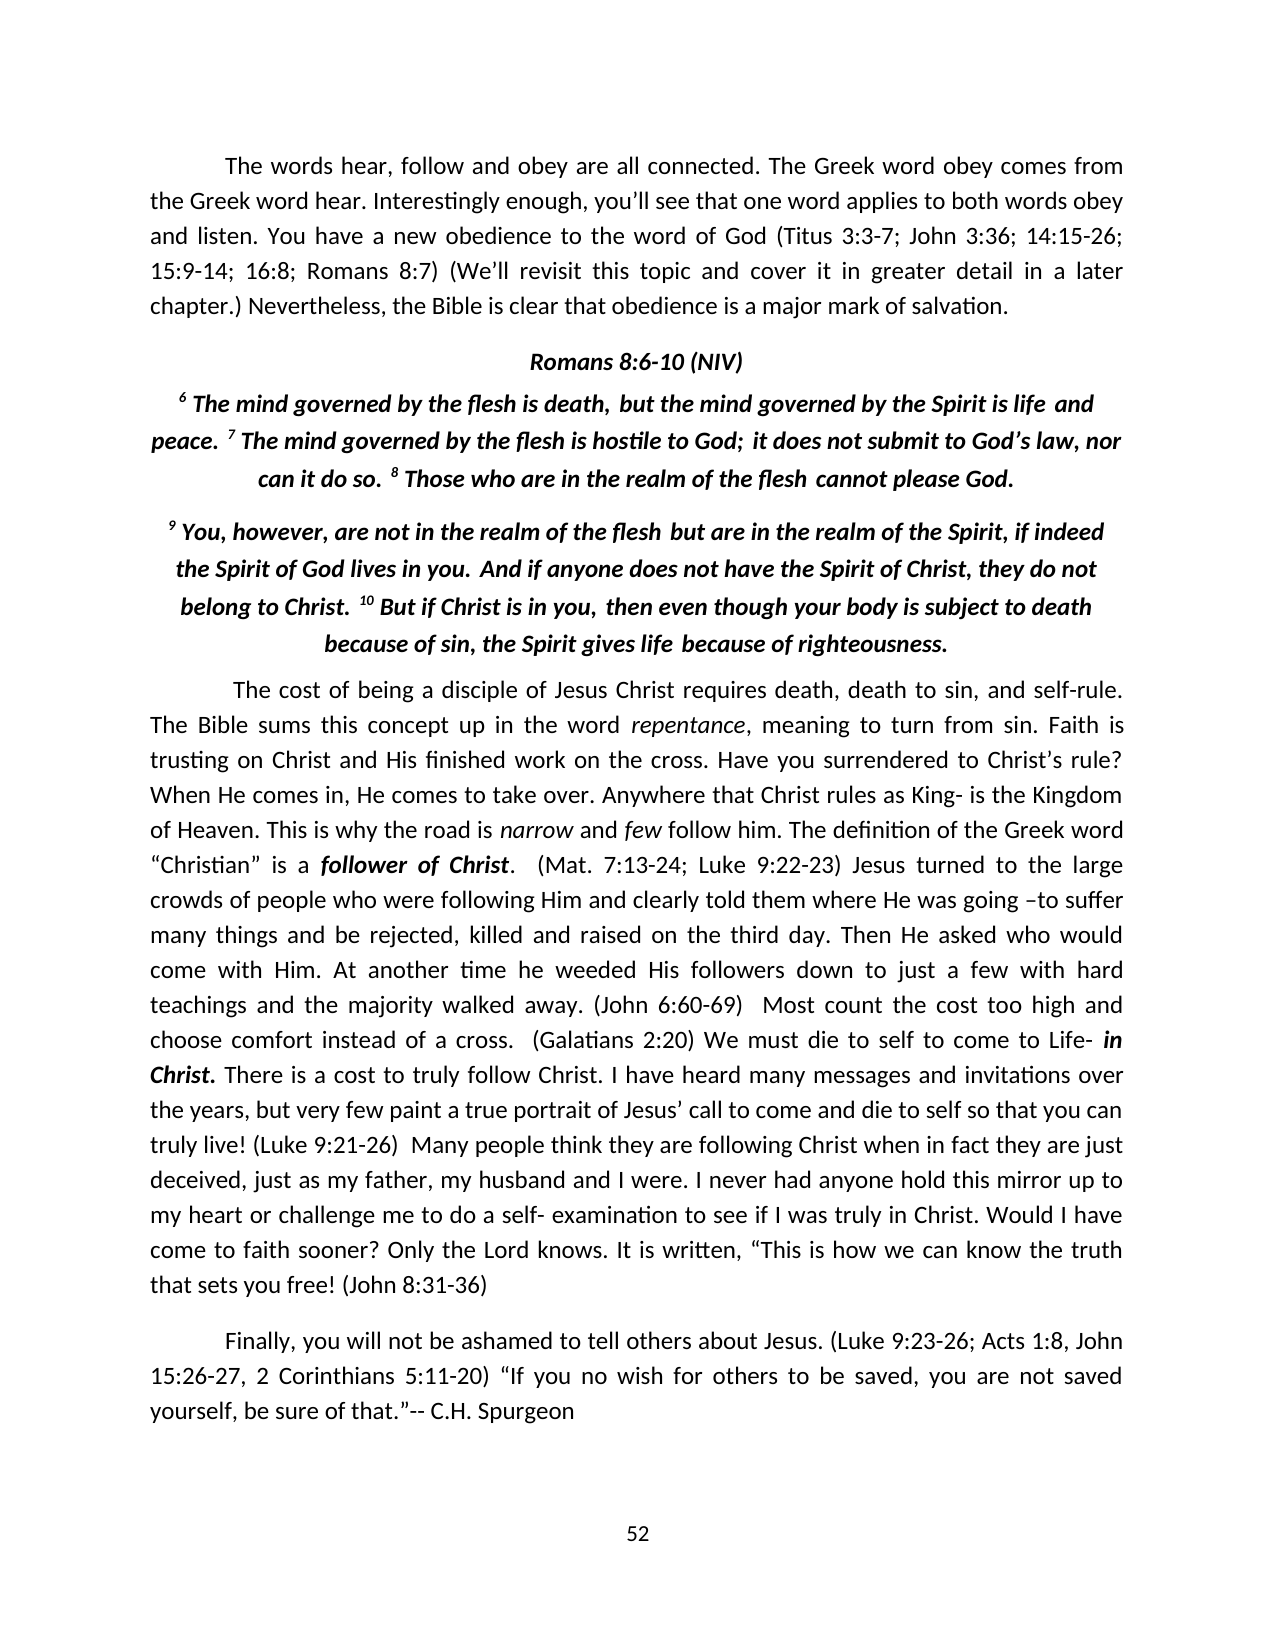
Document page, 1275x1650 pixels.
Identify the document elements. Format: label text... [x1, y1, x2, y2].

text Finally, you will not be ashamed to tell others about Jesus. (Luke 9:23-26; Acts 1:8, John 15:26-27, 2 Corinthians 5:11-20) “If you no wish for others to be saved, you are not saved yourself, be sure of that.”-- C.H. Spurgeon [150, 1325, 1125, 1426]
text 9 You, however, are not in the realm of the flesh but are in the realm of the Spirit, if indeed the Spirit of God lives in you. And if anyone does not have the Spirit of Christ, they do not belong to Christ. 10 But if Christ is in you, then even though your body is subject to death because of sin, the Spirit gives life because of righteousness. [150, 509, 1125, 659]
text The cost of being a disciple of Jesus Christ requires death, death to sin, and self-rule. The Bible sums this concept up in the word repentance, meaning to turn from sin. Faith is trusting on Christ and His finished work on the cross. Have you surrendered to Christ’s rule? When He comes in, He comes to take over. Anywhere that Christ rules as King- is the Kingdom of Heaven. This is why the road is narrow and few follow him. The definition of the Greek word “Christian” is a follower of Christ. (Mat. 7:13-24; Luke 9:22-23) Jesus turned to the large crowds of people who were following Him and clearly told them where He was going –to suffer many things and be rejected, killed and raised on the third day. Then He asked who would come with Him. At another time he weeded His followers down to just a few with hard teachings and the majority walked away. (John 6:60-69) Most count the cost too high and choose comfort instead of a cross. (Galatians 2:20) We must die to self to come to Life- in Christ. There is a cost to truly follow Christ. I have heard many messages and invitations over the years, but very few paint a true portrait of Jesus’ call to come and die to self so that you can truly live! (Luke 9:21-26) Many people think they are following Christ when in fact they are just deceived, just as my father, my husband and I were. I never had anyone hold this mirror up to my heart or challenge me to do a self- examination to see if I was truly in Christ. Would I have come to faith sooner? Only the Lord knows. It is written, “This is how we can know the truth that sets you free! (John 8:31-36) [150, 674, 1125, 1300]
list The words hear, follow and obey are all connected. The Greek word obey comes from the Greek word hear. Interestingly enough, you’ll see that one word applies to both words obey and listen. You have a new obedience to the word of God (Titus 3:3-7; John 3:36; 14:15-26; 15:9-14; 16:8; Romans 8:7) (We’ll revisit this topic and cover it in greater detail in a later chapter.) Nevertheless, the Bible is clear that obedience is a major mark of salvation. [150, 150, 1125, 321]
text 6 The mind governed by the flesh is death, but the mind governed by the Spirit is life and peace. 7 The mind governed by the flesh is hostile to God; it does not submit to God’s law, nor can it do so. 8 Those who are in the realm of the flesh cannot please God. [150, 381, 1125, 493]
subtitle Romans 8:6-10 (NIV) [150, 346, 1125, 376]
